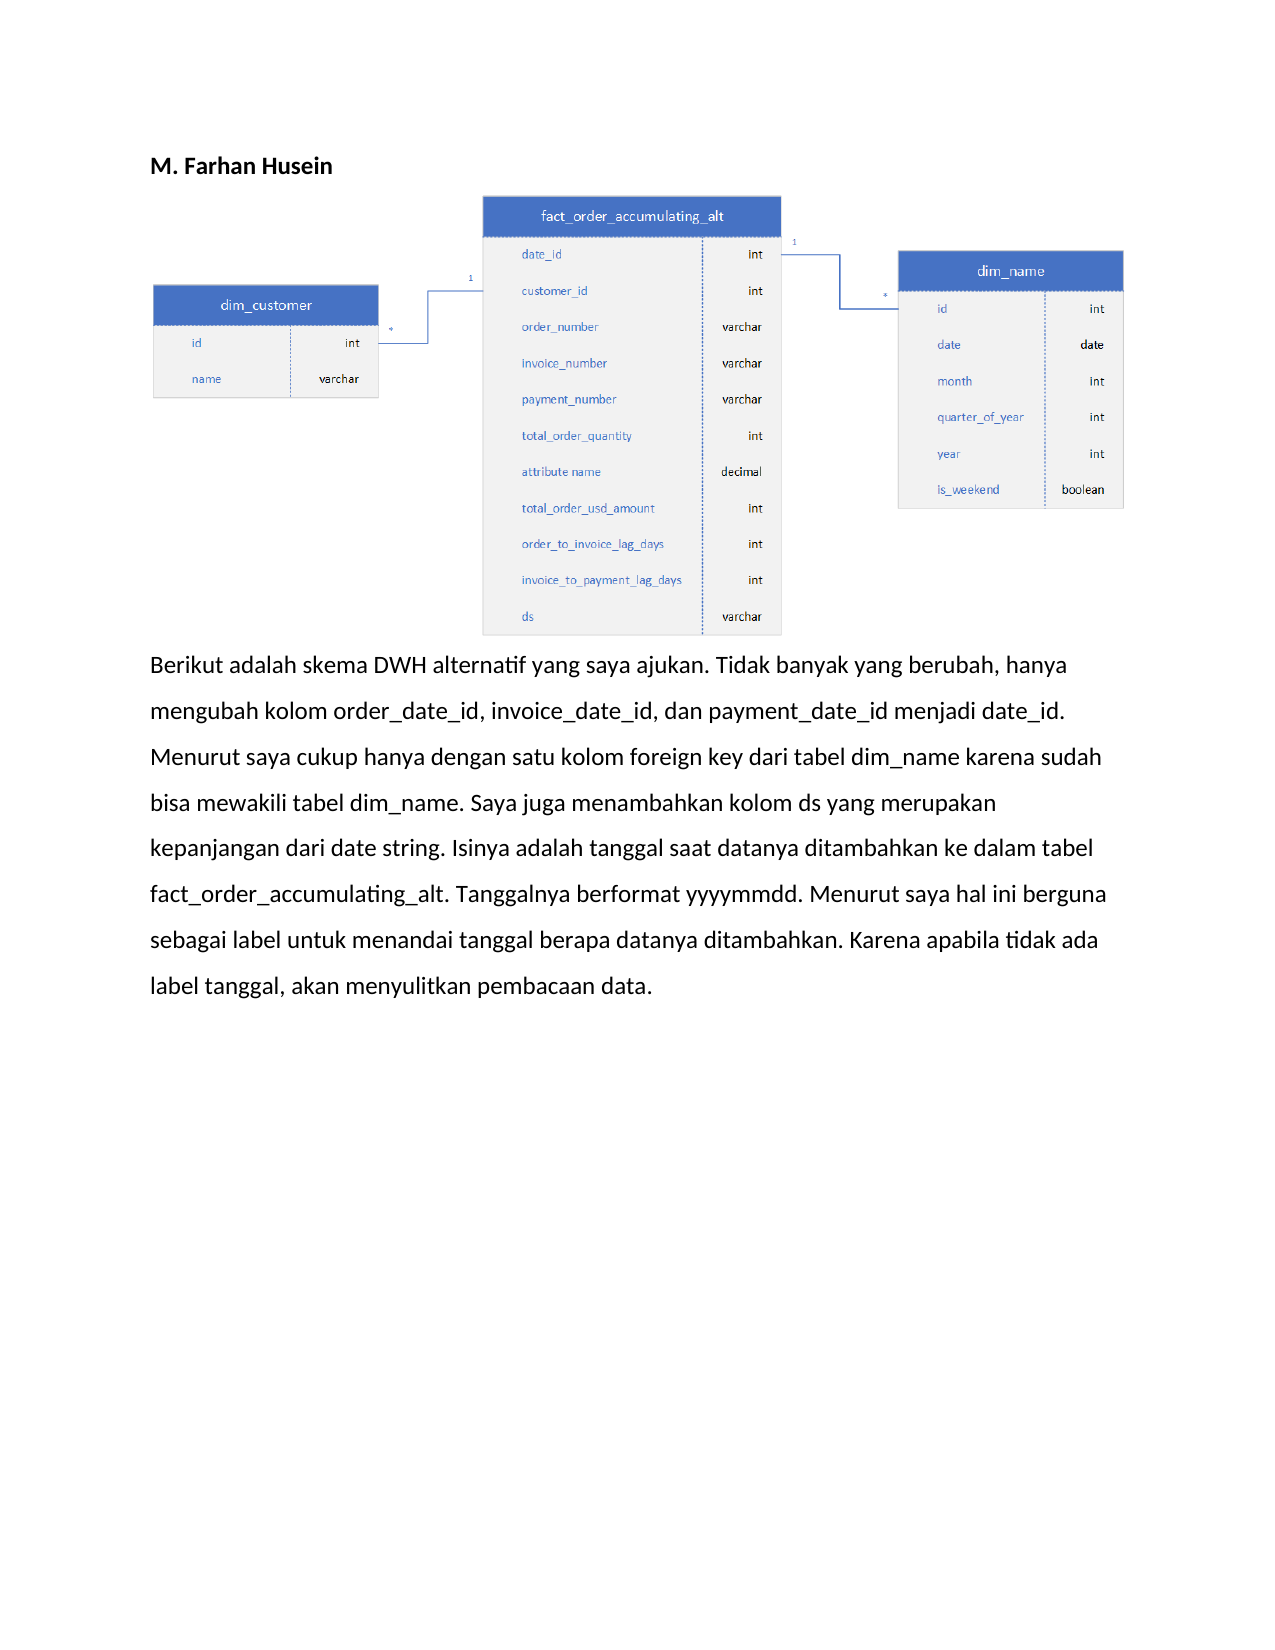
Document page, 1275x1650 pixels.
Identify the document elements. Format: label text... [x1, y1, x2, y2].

picture [150, 195, 1125, 636]
text M. Farhan Husein [150, 150, 1125, 181]
text Berikut adalah skema DWH alternatif yang saya ajukan. Tidak banyak yang berubah, hanya mengubah kolom order_date_id, invoice_date_id, dan payment_date_id menjadi date_id. Menurut saya cukup hanya dengan satu kolom foreign key dari tabel dim_name karena sudah bisa mewakili tabel dim_name. Saya juga menambahkan kolom ds yang merupakan kepanjangan dari date string. Isinya adalah tanggal saat datanya ditambahkan ke dalam tabel fact_order_accumulating_alt. Tanggalnya berformat yyyymmdd. Menurut saya hal ini berguna sebagai label untuk menandai tanggal berapa datanya ditambahkan. Karena apabila tidak ada label tanggal, akan menyulitkan pembacaan data. [150, 650, 1125, 1000]
